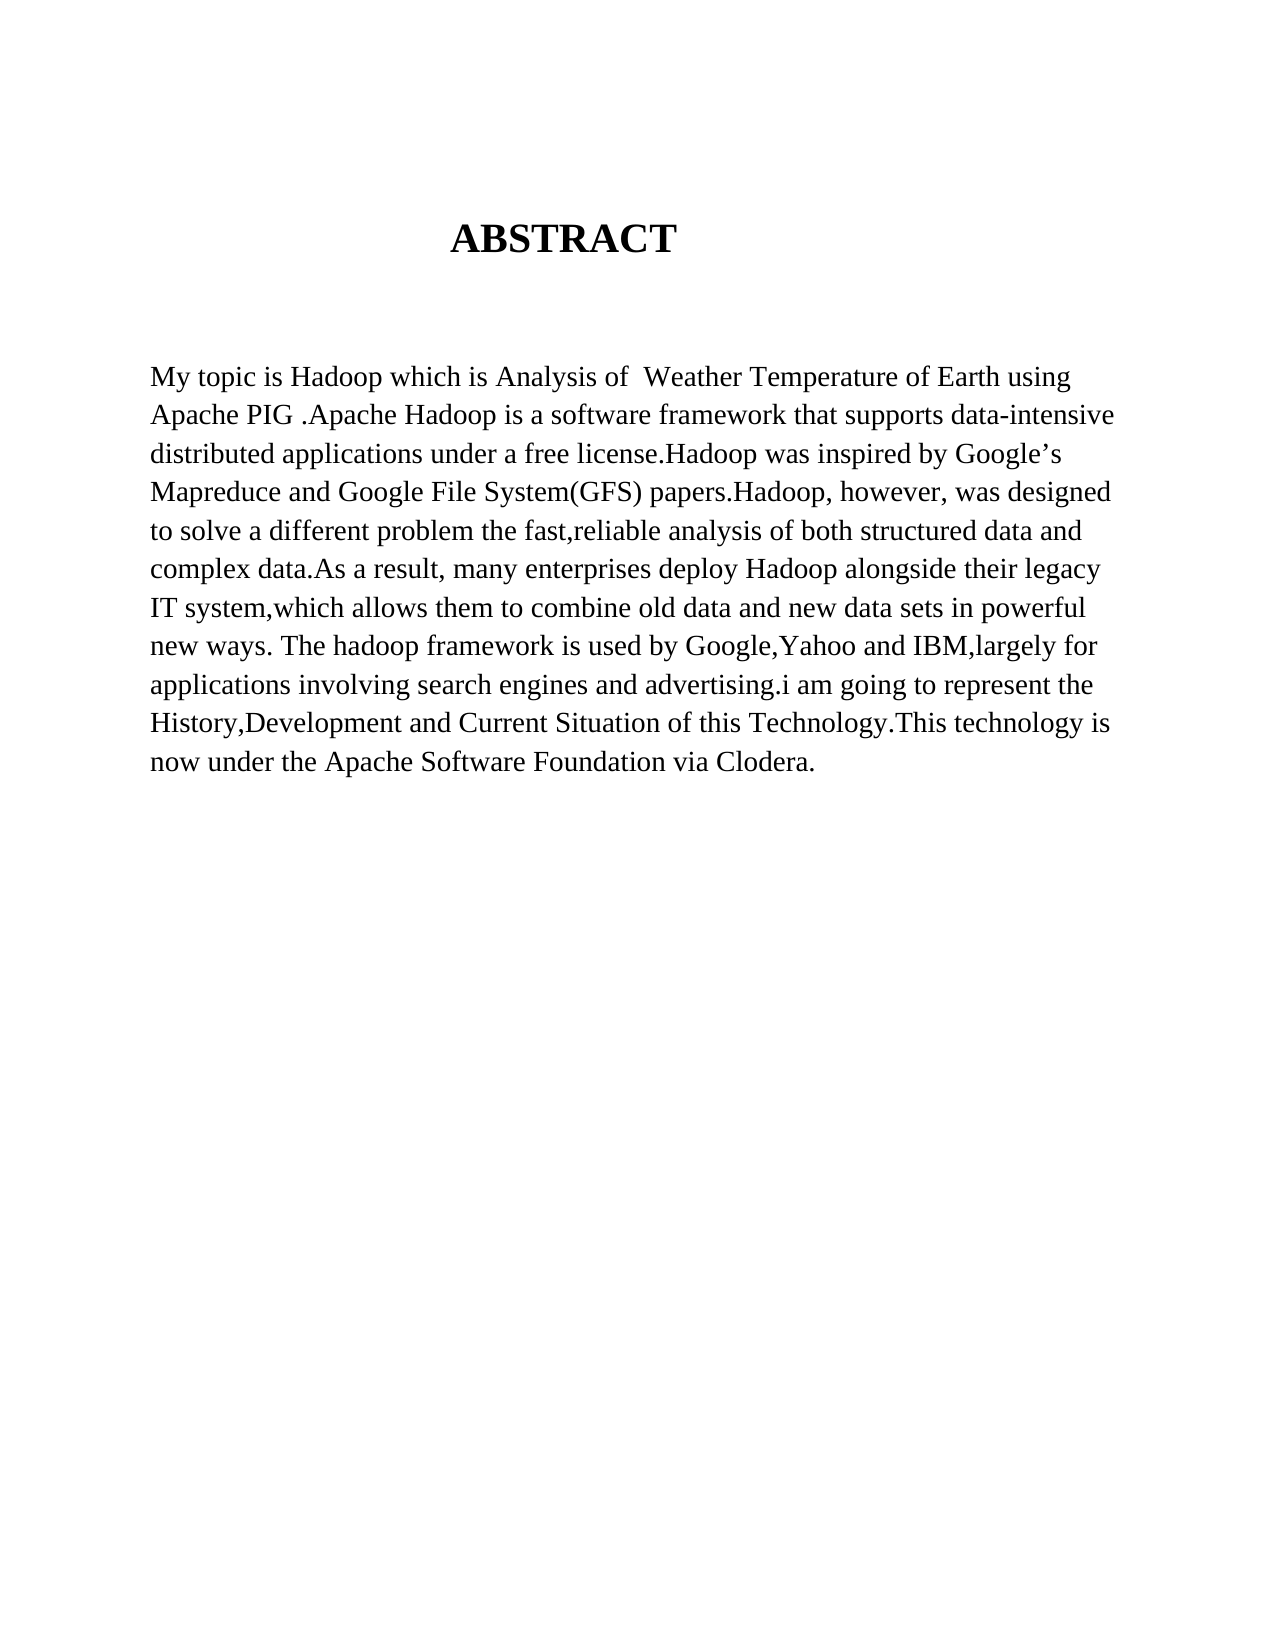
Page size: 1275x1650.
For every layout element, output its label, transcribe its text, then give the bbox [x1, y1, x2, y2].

text ABSTRACT [450, 214, 1125, 262]
text My topic is Hadoop which is Analysis of Weather Temperature of Earth using Apache PIG .Apache Hadoop is a software framework that supports data-intensive distributed applications under a free license.Hadoop was inspired by Google’s Mapreduce and Google File System(GFS) papers.Hadoop, however, was designed to solve a different problem the fast,reliable analysis of both structured data and complex data.As a result, many enterprises deploy Hadoop alongside their legacy IT system,which allows them to combine old data and new data sets in powerful new ways. The hadoop framework is used by Google,Yahoo and IBM,largely for applications involving search engines and advertising.i am going to represent the History,Development and Current Situation of this Technology.This technology is now under the Apache Software Foundation via Clodera. [150, 359, 1125, 778]
